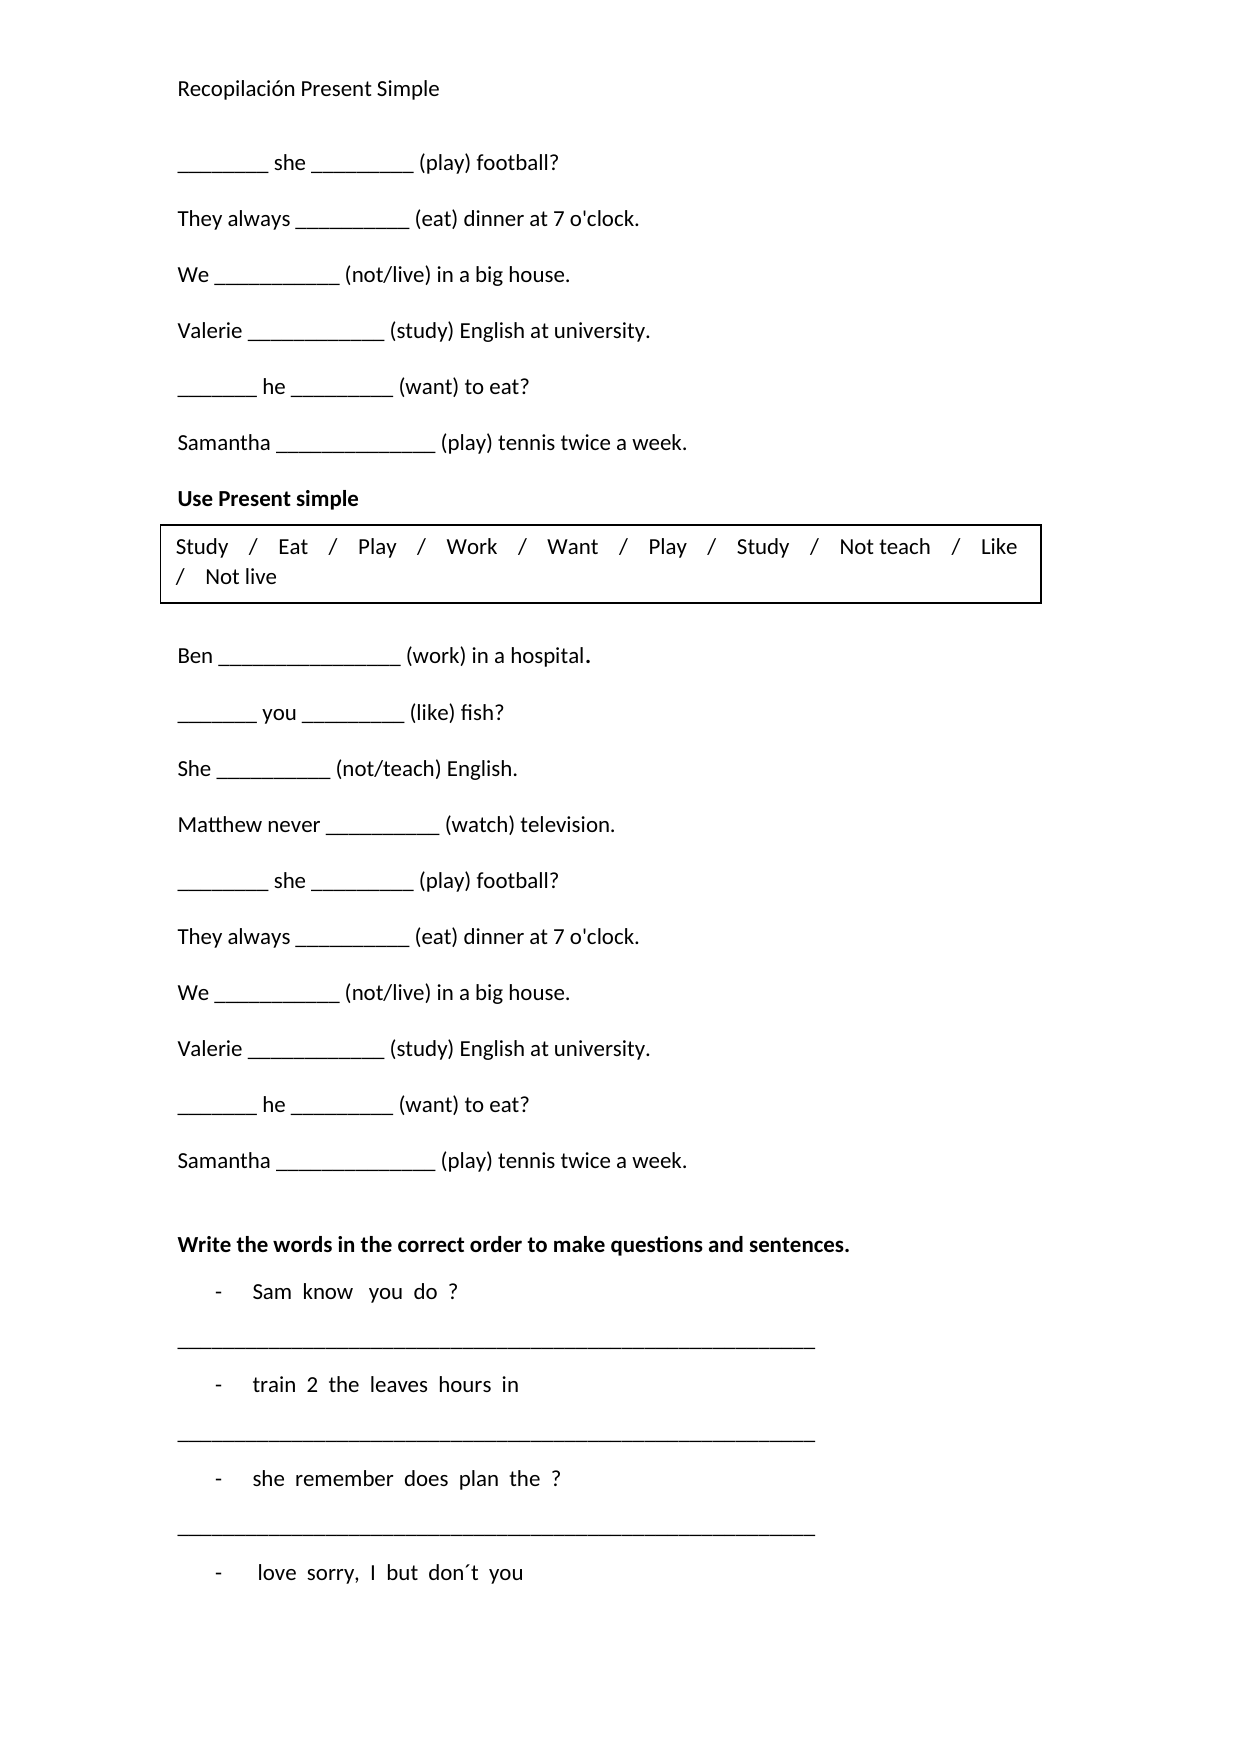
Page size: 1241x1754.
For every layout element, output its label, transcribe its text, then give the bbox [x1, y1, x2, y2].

text ________ she _________ (play) football? [177, 148, 1063, 176]
list love sorry, I but don´t you [215, 1558, 1063, 1586]
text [177, 1511, 1063, 1539]
text ________ she _________ (play) football? [177, 866, 1063, 894]
text Samantha ______________ (play) tennis twice a week. [177, 428, 1063, 456]
text Write the words in the correct order to make questions and sentences. [177, 1230, 1063, 1258]
text We ___________ (not/live) in a big house. [177, 978, 1063, 1006]
text We ___________ (not/live) in a big house. [177, 260, 1063, 288]
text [177, 1417, 1063, 1446]
text Samantha ______________ (play) tennis twice a week. [177, 1146, 1063, 1174]
text _______ he _________ (want) to eat? [177, 372, 1063, 400]
text Use Present simple [177, 484, 1063, 512]
text Valerie ____________ (study) English at university. [177, 316, 1063, 344]
text They always __________ (eat) dinner at 7 o'clock. [177, 922, 1063, 950]
text _______ he _________ (want) to eat? [177, 1090, 1063, 1118]
text Matthew never __________ (watch) television. [177, 810, 1063, 838]
text _______ you _________ (like) fish? [177, 698, 1063, 726]
text Valerie ____________ (study) English at university. [177, 1034, 1063, 1062]
text She __________ (not/teach) English. [177, 754, 1063, 782]
text Ben ________________ (work) in a hospital. [177, 642, 1063, 669]
text ________________________________________________________ [177, 1324, 1063, 1352]
list train 2 the leaves hours in [215, 1371, 1063, 1399]
list she remember does plan the ? [215, 1464, 1063, 1492]
list Sam know you do ? [215, 1277, 1063, 1305]
text They always __________ (eat) dinner at 7 o'clock. [177, 204, 1063, 232]
